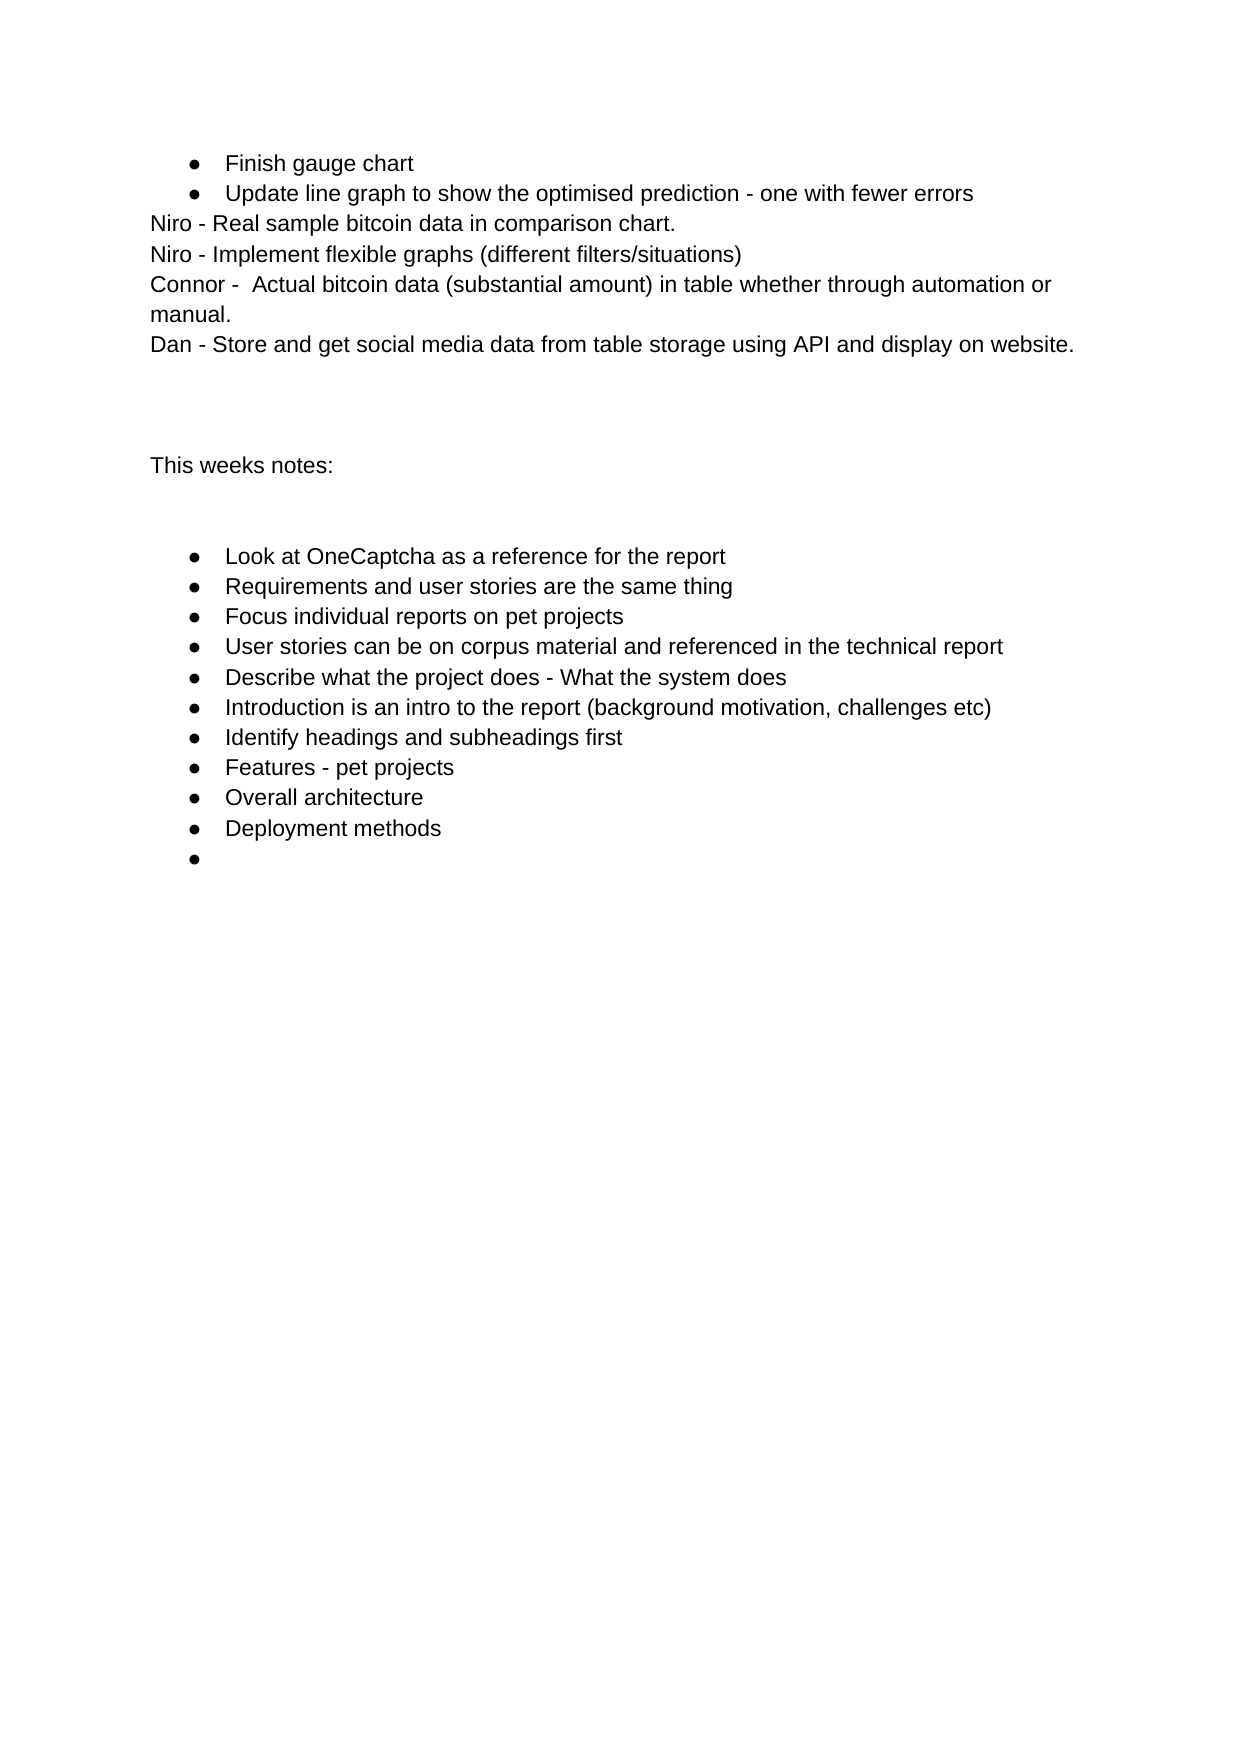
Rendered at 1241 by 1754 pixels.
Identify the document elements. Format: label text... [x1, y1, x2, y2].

list Describe what the project does - What the system does [187, 663, 1090, 690]
text Connor - Actual bitcoin data (substantial amount) in table whether through automation or manual. [150, 271, 1090, 327]
list Deployment methods [187, 814, 1090, 841]
list Overall architecture [187, 784, 1090, 811]
list Requirements and user stories are the same thing [187, 573, 1090, 599]
list User stories can be on corpus material and referenced in the technical report [187, 633, 1090, 660]
text Niro - Real sample bitcoin data in comparison chart. [150, 210, 1090, 237]
list Features - pet projects [187, 754, 1090, 781]
list Update line graph to show the optimised prediction - one with fewer errors [187, 180, 1090, 207]
list Introduction is an intro to the report (background motivation, challenges etc) [187, 694, 1090, 720]
text This weeks notes: [150, 452, 1090, 478]
list Identify headings and subheadings first [187, 724, 1090, 750]
text Dan - Store and get social media data from table storage using API and display on website. [150, 331, 1090, 358]
list Look at OneCaptcha as a reference for the report [187, 543, 1090, 569]
list Focus individual reports on pet projects [187, 603, 1090, 629]
list Finish gauge chart [187, 150, 1090, 176]
text Niro - Implement flexible graphs (different filters/situations) [150, 241, 1090, 267]
